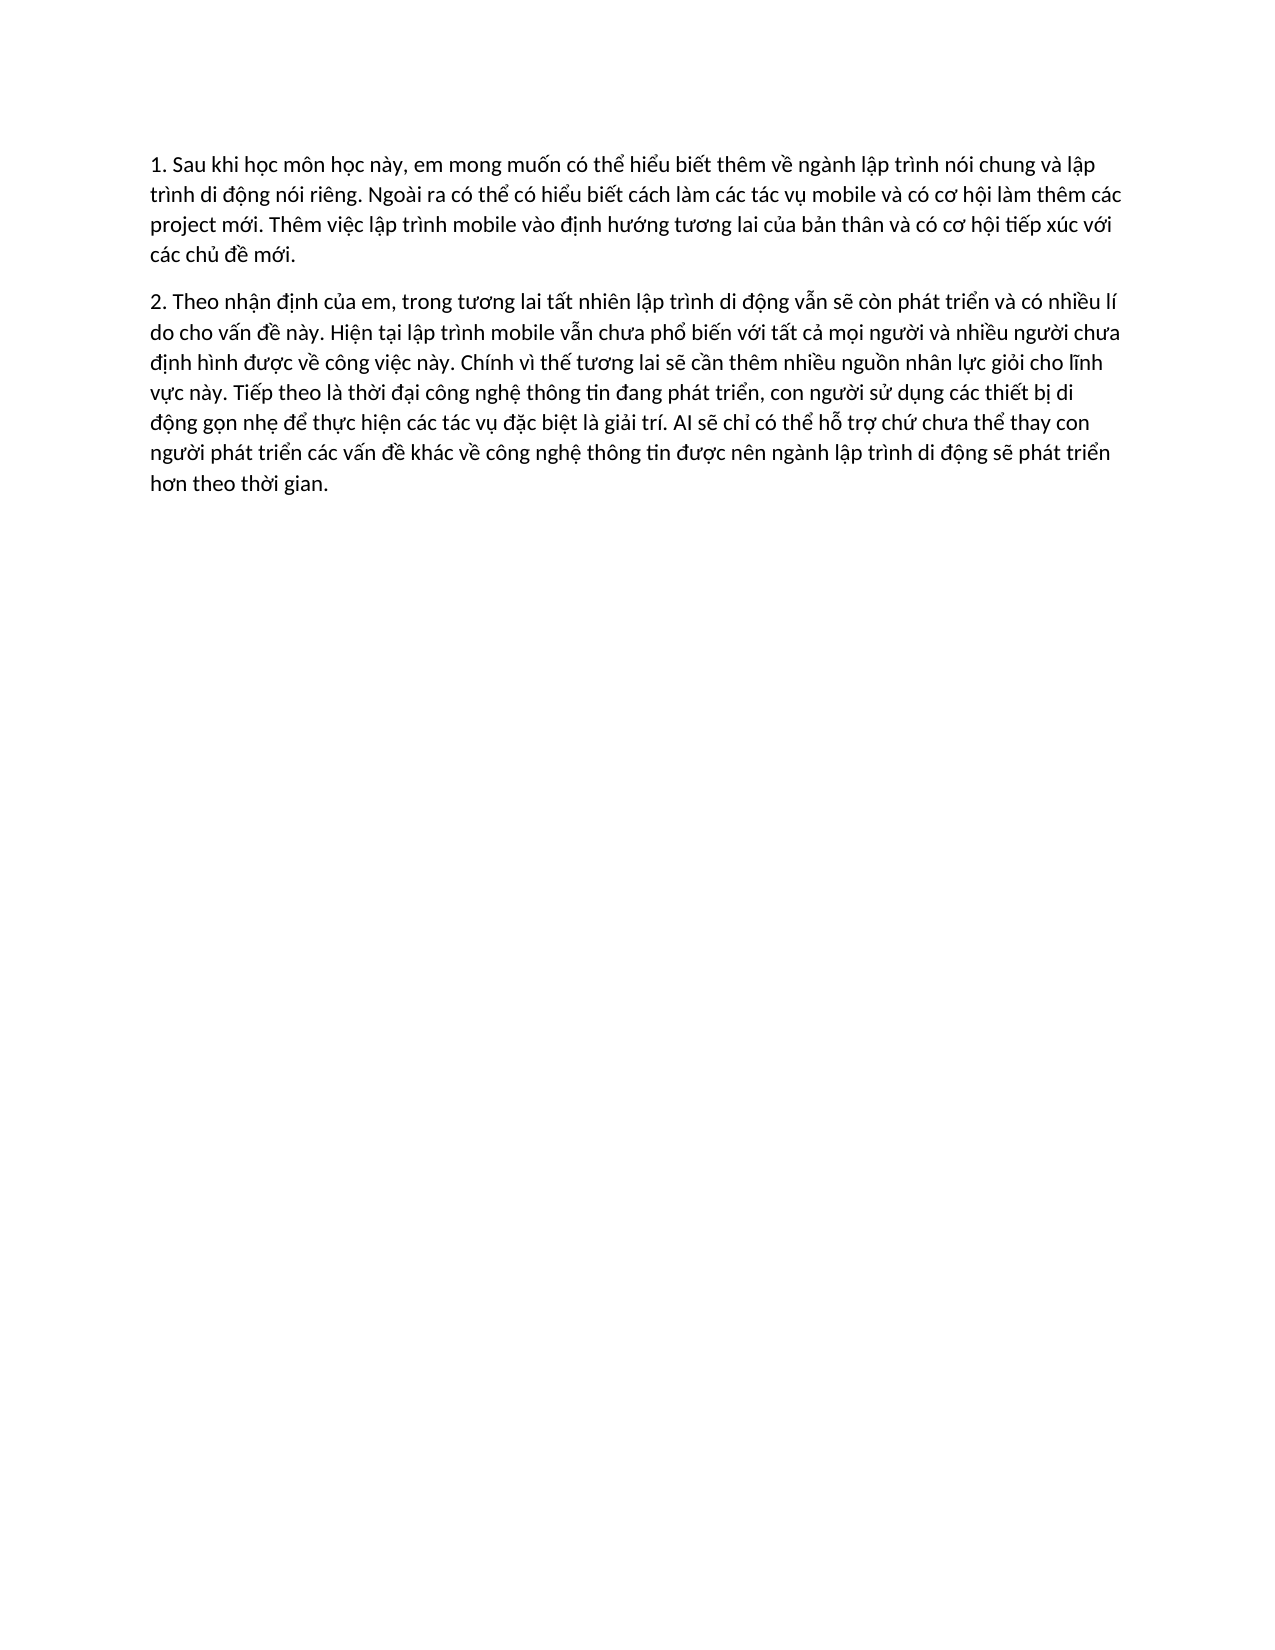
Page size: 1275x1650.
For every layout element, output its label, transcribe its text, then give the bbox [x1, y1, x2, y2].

text 1. Sau khi học môn học này, em mong muốn có thể hiểu biết thêm về ngành lập trình nói chung và lập trình di động nói riêng. Ngoài ra có thể có hiểu biết cách làm các tác vụ mobile và có cơ hội làm thêm các project mới. Thêm việc lập trình mobile vào định hướng tương lai của bản thân và có cơ hội tiếp xúc với các chủ đề mới. [150, 150, 1125, 269]
text 2. Theo nhận định của em, trong tương lai tất nhiên lập trình di động vẫn sẽ còn phát triển và có nhiều lí do cho vấn đề này. Hiện tại lập trình mobile vẫn chưa phổ biến với tất cả mọi người và nhiều người chưa định hình được về công việc này. Chính vì thế tương lai sẽ cần thêm nhiều nguồn nhân lực giỏi cho lĩnh vực này. Tiếp theo là thời đại công nghệ thông tin đang phát triển, con người sử dụng các thiết bị di động gọn nhẹ để thực hiện các tác vụ đặc biệt là giải trí. AI sẽ chỉ có thể hỗ trợ chứ chưa thể thay con người phát triển các vấn đề khác về công nghệ thông tin được nên ngành lập trình di động sẽ phát triển hơn theo thời gian. [150, 287, 1125, 497]
